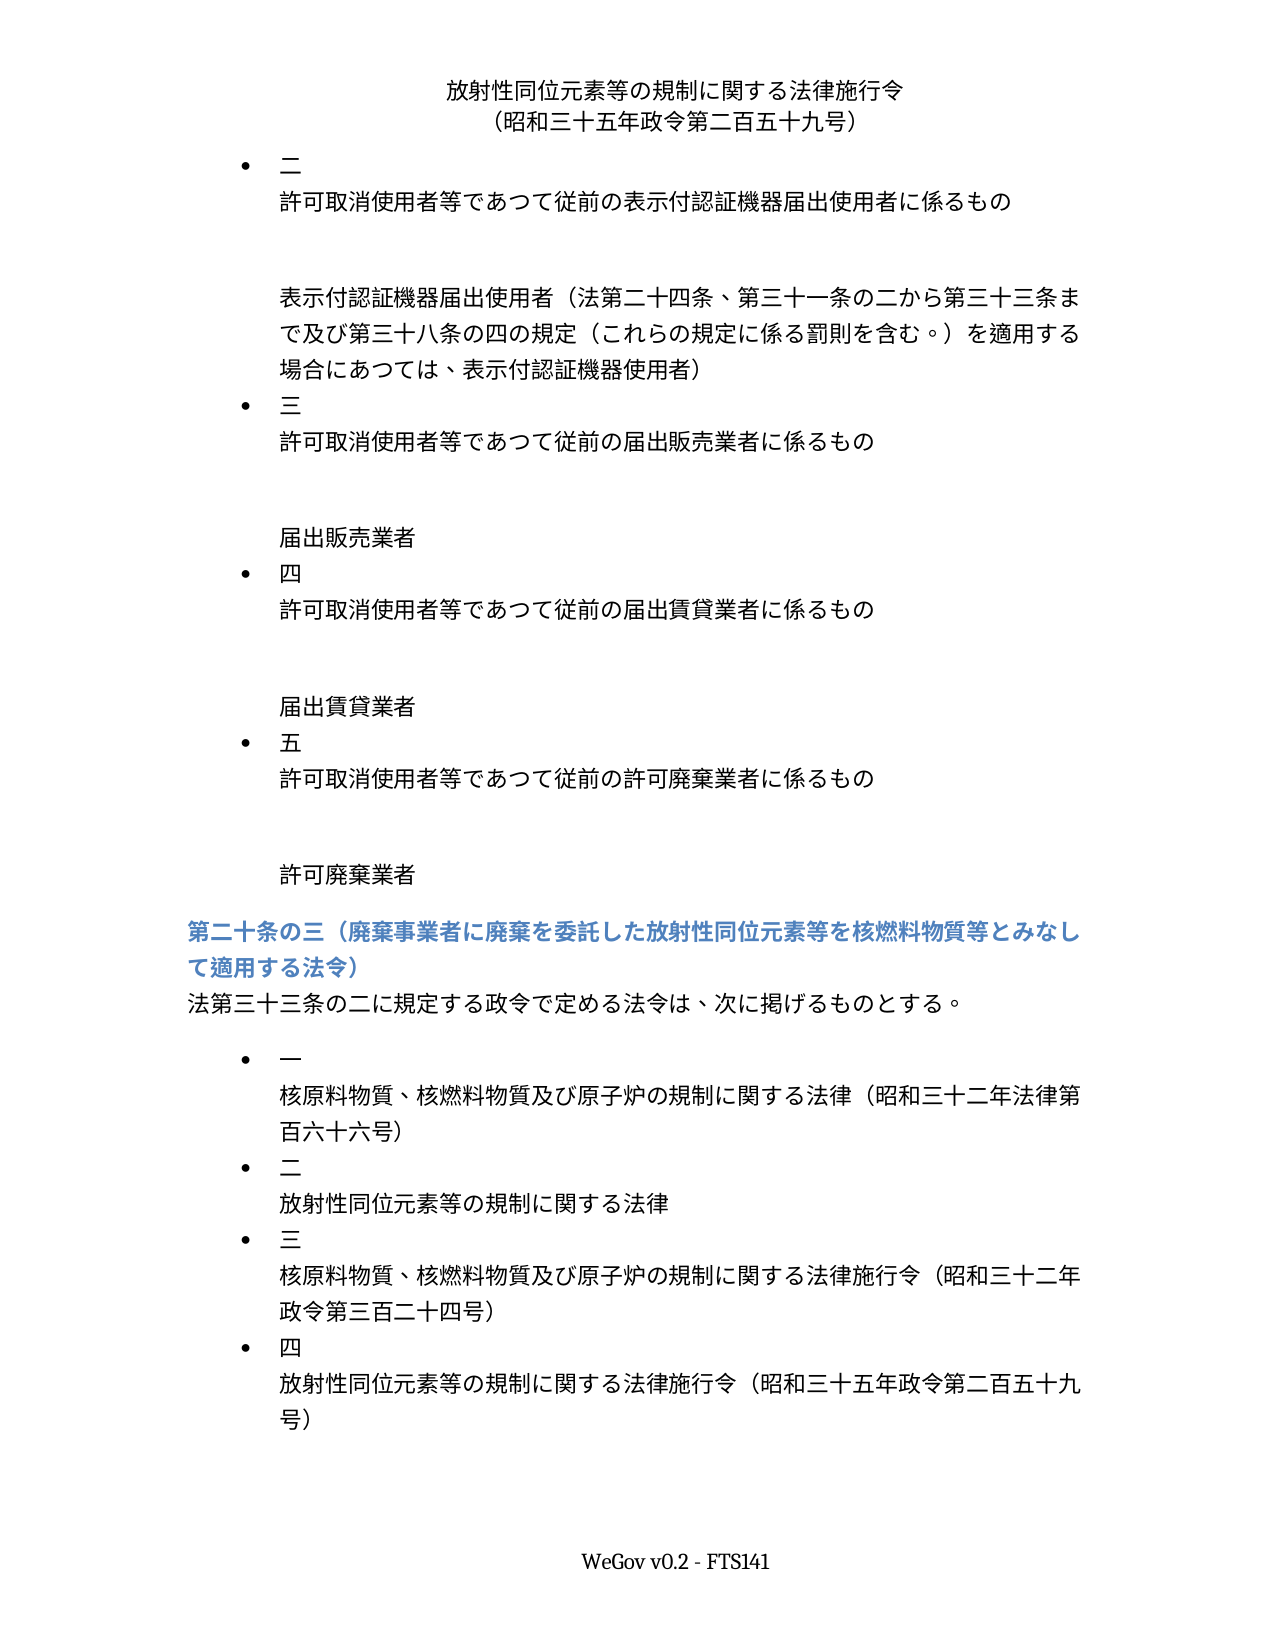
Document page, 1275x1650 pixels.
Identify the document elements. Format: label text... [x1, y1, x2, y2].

list 四 許可取消使用者等であつて従前の届出賃貸業者に係るもの 届出賃貸業者 [242, 558, 1087, 722]
list 二 放射性同位元素等の規制に関する法律 [242, 1152, 1087, 1219]
subtitle 第二十条の三（廃棄事業者に廃棄を委託した放射性同位元素等を核燃料物質等とみなして適用する法令） [187, 916, 1087, 983]
list 四 放射性同位元素等の規制に関する法律施行令（昭和三十五年政令第二百五十九号） [242, 1332, 1087, 1435]
text 法第三十三条の二に規定する政令で定める法令は、次に掲げるものとする。 [187, 987, 1087, 1019]
list 三 許可取消使用者等であつて従前の届出販売業者に係るもの 届出販売業者 [242, 390, 1087, 554]
list 三 核原料物質、核燃料物質及び原子炉の規制に関する法律施行令（昭和三十二年政令第三百二十四号） [242, 1224, 1087, 1327]
list 二 許可取消使用者等であつて従前の表示付認証機器届出使用者に係るもの 表示付認証機器届出使用者（法第二十四条、第三十一条の二から第三十三条まで及び第三十八条の四の規定（これらの規定に係る罰則を含む。）を適用する場合にあつては、表示付認証機器使用者） [242, 150, 1087, 385]
list 五 許可取消使用者等であつて従前の許可廃棄業者に係るもの 許可廃棄業者 [242, 727, 1087, 890]
list 一 核原料物質、核燃料物質及び原子炉の規制に関する法律（昭和三十二年法律第百六十六号） [242, 1044, 1087, 1147]
